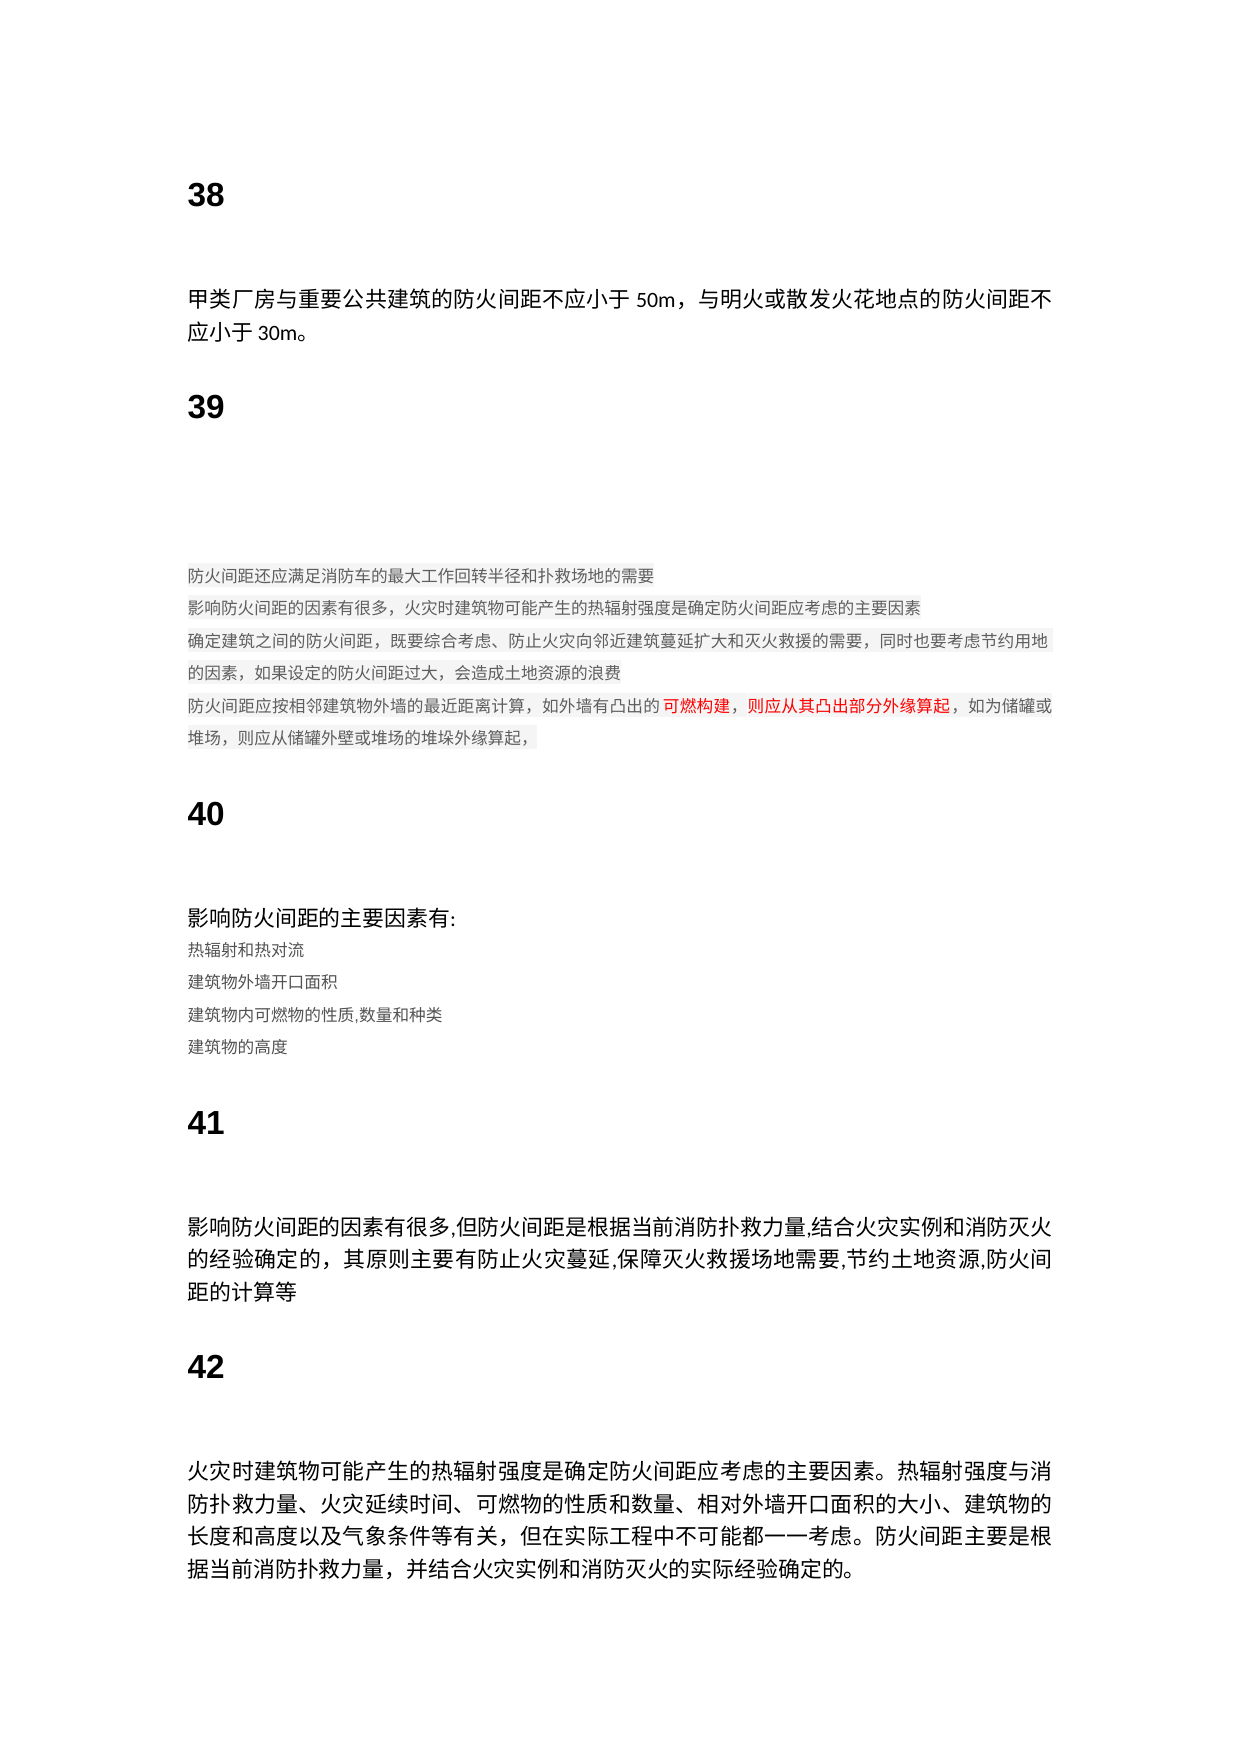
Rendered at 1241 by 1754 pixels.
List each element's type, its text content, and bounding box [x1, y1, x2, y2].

subtitle 39 [187, 374, 1053, 439]
text 火灾时建筑物可能产生的热辐射强度是确定防火间距应考虑的主要因素。热辐射强度与消防扑救力量、火灾延续时间、可燃物的性质和数量、相对外墙开口面积的大小、建筑物的长度和高度以及气象条件等有关，但在实际工程中不可能都一一考虑。防火间距主要是根据当前消防扑救力量，并结合火灾实例和消防灭火的实际经验确定的。 [187, 1454, 1053, 1584]
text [187, 282, 1053, 347]
subtitle 41 [187, 1090, 1053, 1155]
text 影响防火间距的因素有很多，火灾时建筑物可能产生的热辐射强度是确定防火间距应考虑的主要因素 [187, 591, 1053, 623]
text 建筑物外墙开口面积 [187, 965, 1053, 998]
text 确定建筑之间的防火间距，既要综合考虑、防止火灾向邻近建筑蔓延扩大和灭火救援的需要，同时也要考虑节约用地的因素，如果设定的防火间距过大，会造成土地资源的浪费 [187, 623, 1053, 688]
text 影响防火间距的主要因素有: [187, 900, 1053, 933]
text 防火间距应按相邻建筑物外墙的最近距离计算，如外墙有凸出的可燃构建，则应从其凸出部分外缘算起，如为储罐或堆场，则应从储罐外壁或堆场的堆垛外缘算起， [187, 688, 1053, 753]
subtitle 38 [187, 162, 1053, 227]
text 热辐射和热对流 [187, 933, 1053, 965]
text 建筑物的高度 [187, 1030, 1053, 1063]
text 影响防火间距的因素有很多,但防火间距是根据当前消防扑救力量,结合火灾实例和消防灭火的经验确定的，其原则主要有防止火灾蔓延,保障灭火救援场地需要,节约土地资源,防火间距的计算等 [187, 1209, 1053, 1307]
text 建筑物内可燃物的性质,数量和种类 [187, 998, 1053, 1030]
subtitle 40 [187, 781, 1053, 846]
text 防火间距还应满足消防车的最大工作回转半径和扑救场地的需要 [187, 493, 1053, 591]
subtitle 42 [187, 1334, 1053, 1399]
